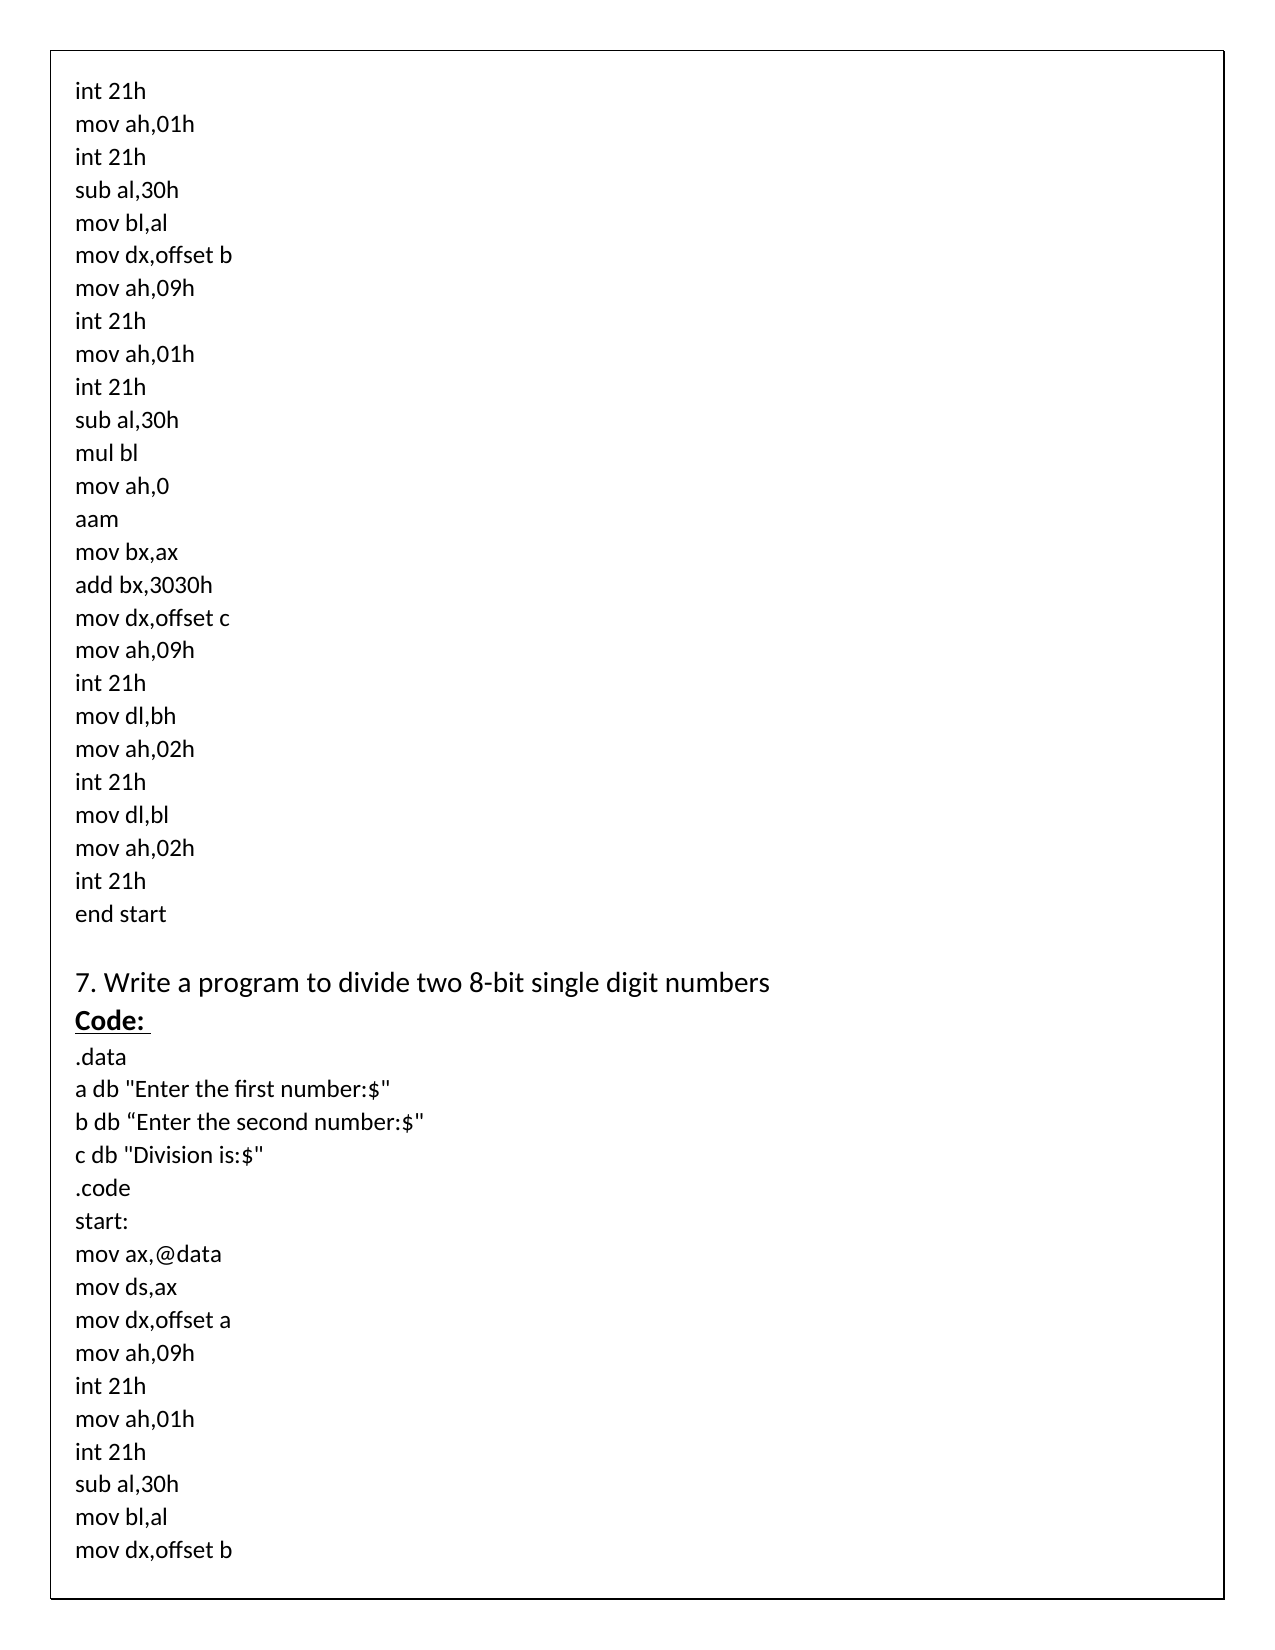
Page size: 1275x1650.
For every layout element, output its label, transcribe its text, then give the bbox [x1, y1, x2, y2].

text mov bl,al [75, 1501, 1199, 1532]
text mov dx,offset a [75, 1304, 1199, 1334]
text .data [75, 1041, 1199, 1071]
text c db "Division is:$" [75, 1139, 1199, 1170]
text mov ax,@data [75, 1238, 1199, 1269]
text mov bx,ax [75, 536, 1199, 566]
text mov ah,02h [75, 733, 1199, 764]
text sub al,30h [75, 174, 1199, 204]
text mov dx,offset b [75, 1534, 1199, 1565]
text mov dx,offset b [75, 239, 1199, 270]
text mov ah,01h [75, 1403, 1199, 1433]
text sub al,30h [75, 1468, 1199, 1499]
text mov bl,al [75, 207, 1199, 237]
text mov ah,02h [75, 832, 1199, 863]
text mov ah,01h [75, 338, 1199, 369]
text mov ah,0 [75, 470, 1199, 501]
text mul bl [75, 437, 1199, 468]
text .code [75, 1172, 1199, 1203]
text int 21h [75, 305, 1199, 336]
text add bx,3030h [75, 569, 1199, 599]
text mov ah,09h [75, 272, 1199, 303]
text end start [75, 898, 1199, 928]
text int 21h [75, 371, 1199, 402]
text int 21h [75, 1370, 1199, 1400]
text b db “Enter the second number:$" [75, 1106, 1199, 1137]
text start: [75, 1205, 1199, 1236]
text 7. Write a program to divide two 8-bit single digit numbers [75, 964, 1199, 999]
text int 21h [75, 667, 1199, 698]
text sub al,30h [75, 404, 1199, 435]
text mov ah,09h [75, 634, 1199, 665]
text int 21h [75, 865, 1199, 896]
text int 21h [75, 75, 1199, 106]
text int 21h [75, 766, 1199, 797]
text int 21h [75, 1436, 1199, 1466]
text Code: [75, 1002, 1199, 1038]
text mov dl,bl [75, 799, 1199, 830]
text mov ds,ax [75, 1271, 1199, 1302]
text mov dl,bh [75, 700, 1199, 731]
text int 21h [75, 141, 1199, 171]
text mov dx,offset c [75, 602, 1199, 632]
text mov ah,09h [75, 1337, 1199, 1367]
text aam [75, 503, 1199, 533]
text mov ah,01h [75, 108, 1199, 138]
text a db "Enter the first number:$" [75, 1073, 1199, 1104]
